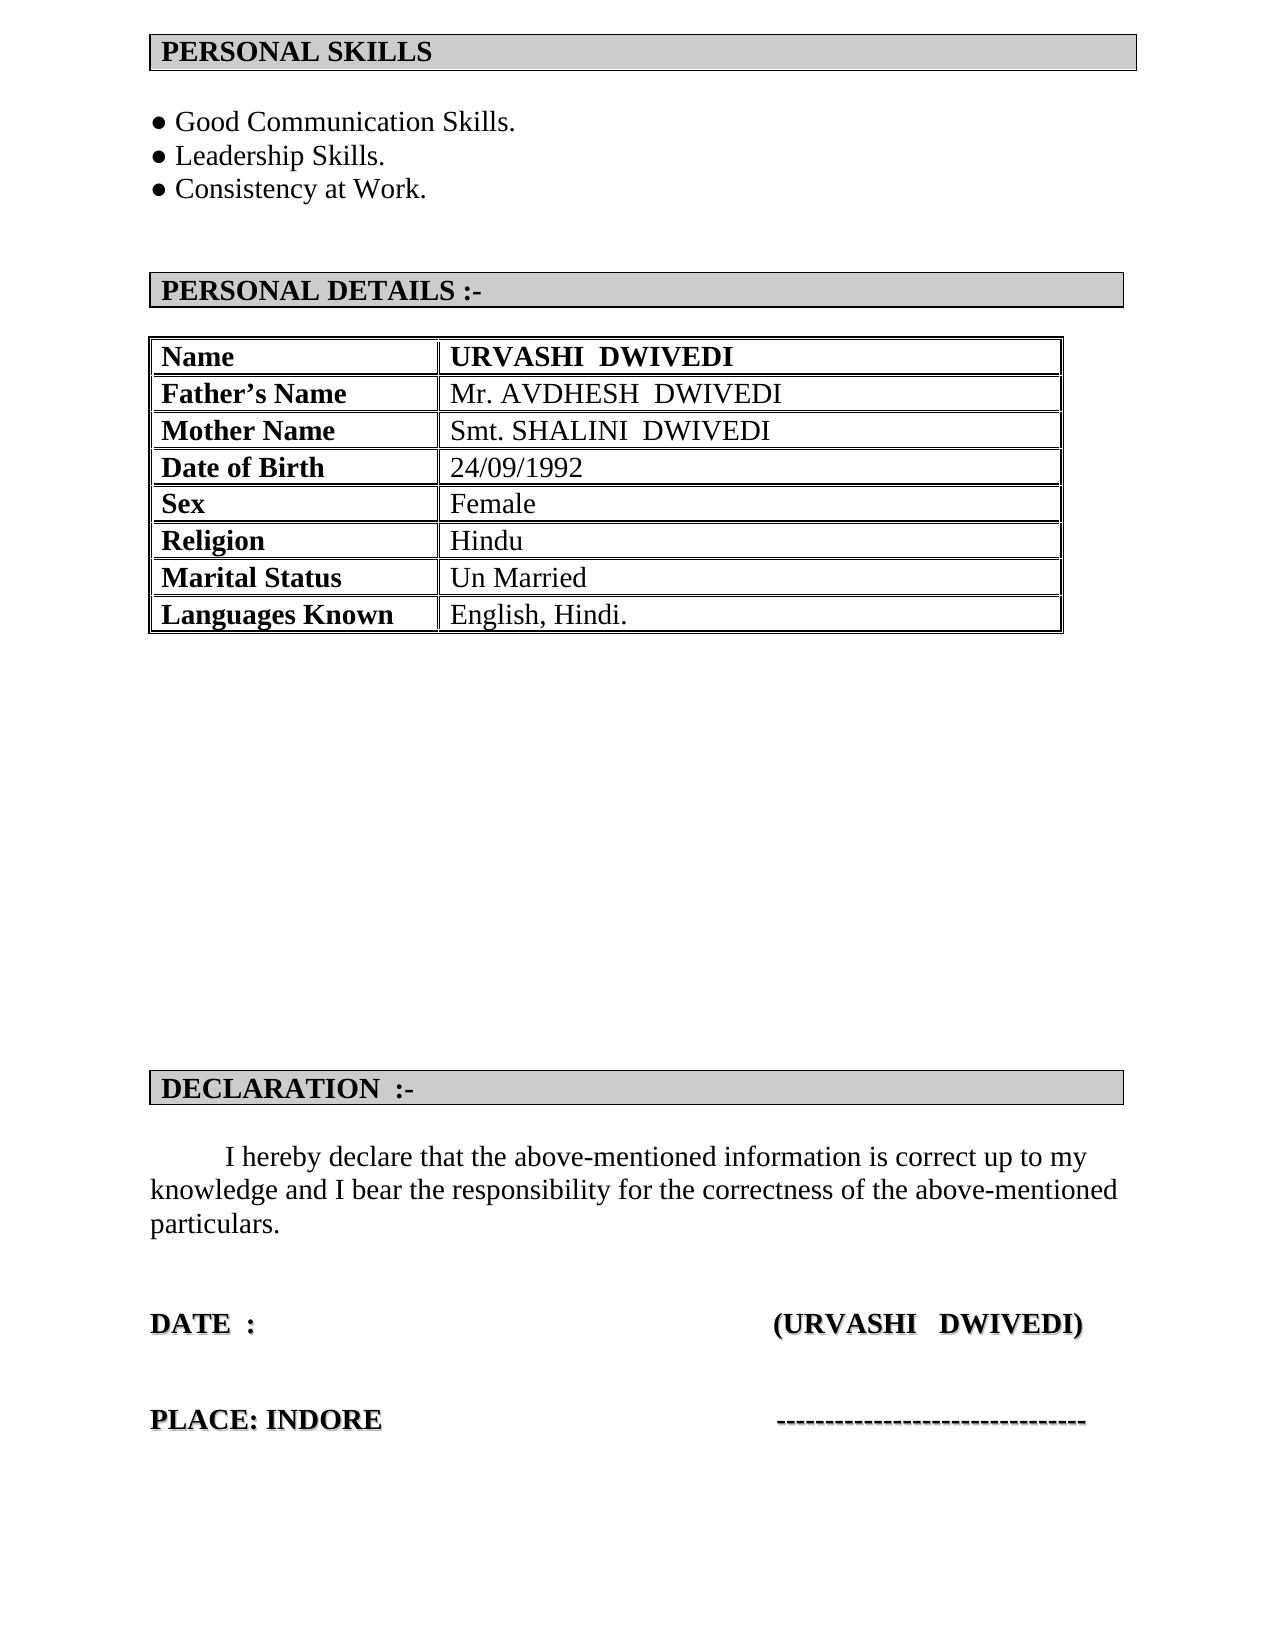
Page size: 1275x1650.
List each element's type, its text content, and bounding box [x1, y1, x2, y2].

table_header PERSONAL SKILLS [151, 35, 1136, 69]
table_cell Un Married [439, 557, 1062, 594]
table_cell Mr. AVDHESH DWIVEDI [440, 373, 1061, 410]
table_cell Female [440, 483, 1061, 520]
table_header URVASHI DWIVEDI [439, 340, 1060, 373]
table_header DECLARATION :- [151, 1071, 1123, 1104]
text ● Consistency at Work. [150, 171, 1125, 205]
table_cell Hindu [440, 520, 1061, 557]
table_cell Languages Known [150, 594, 439, 630]
table_cell Marital Status [150, 557, 439, 594]
text ● Good Communication Skills. [150, 104, 1125, 138]
table_cell 24/09/1992 [439, 447, 1062, 483]
table_header PERSONAL DETAILS :- [151, 273, 1123, 306]
text ● Leadership Skills. [150, 138, 1125, 171]
table_cell Father’s Name [152, 373, 437, 410]
text I hereby declare that the above-mentioned information is correct up to my knowledge and I bear the responsibility for the correctness of the above-mentioned particulars. [150, 1139, 1125, 1239]
table_cell Smt. SHALINI DWIVEDI [439, 410, 1062, 447]
text DATE : (URVASHI DWIVEDI) [150, 1307, 1125, 1340]
table_header Name [152, 340, 439, 373]
table_cell Mother Name [150, 410, 439, 447]
table_cell Date of Birth [150, 447, 439, 483]
table_cell English, Hindi. [439, 594, 1062, 630]
table_cell Sex [152, 483, 437, 520]
table_cell Religion [152, 520, 437, 557]
text PLACE: INDORE -------------------------------- [150, 1402, 1125, 1469]
